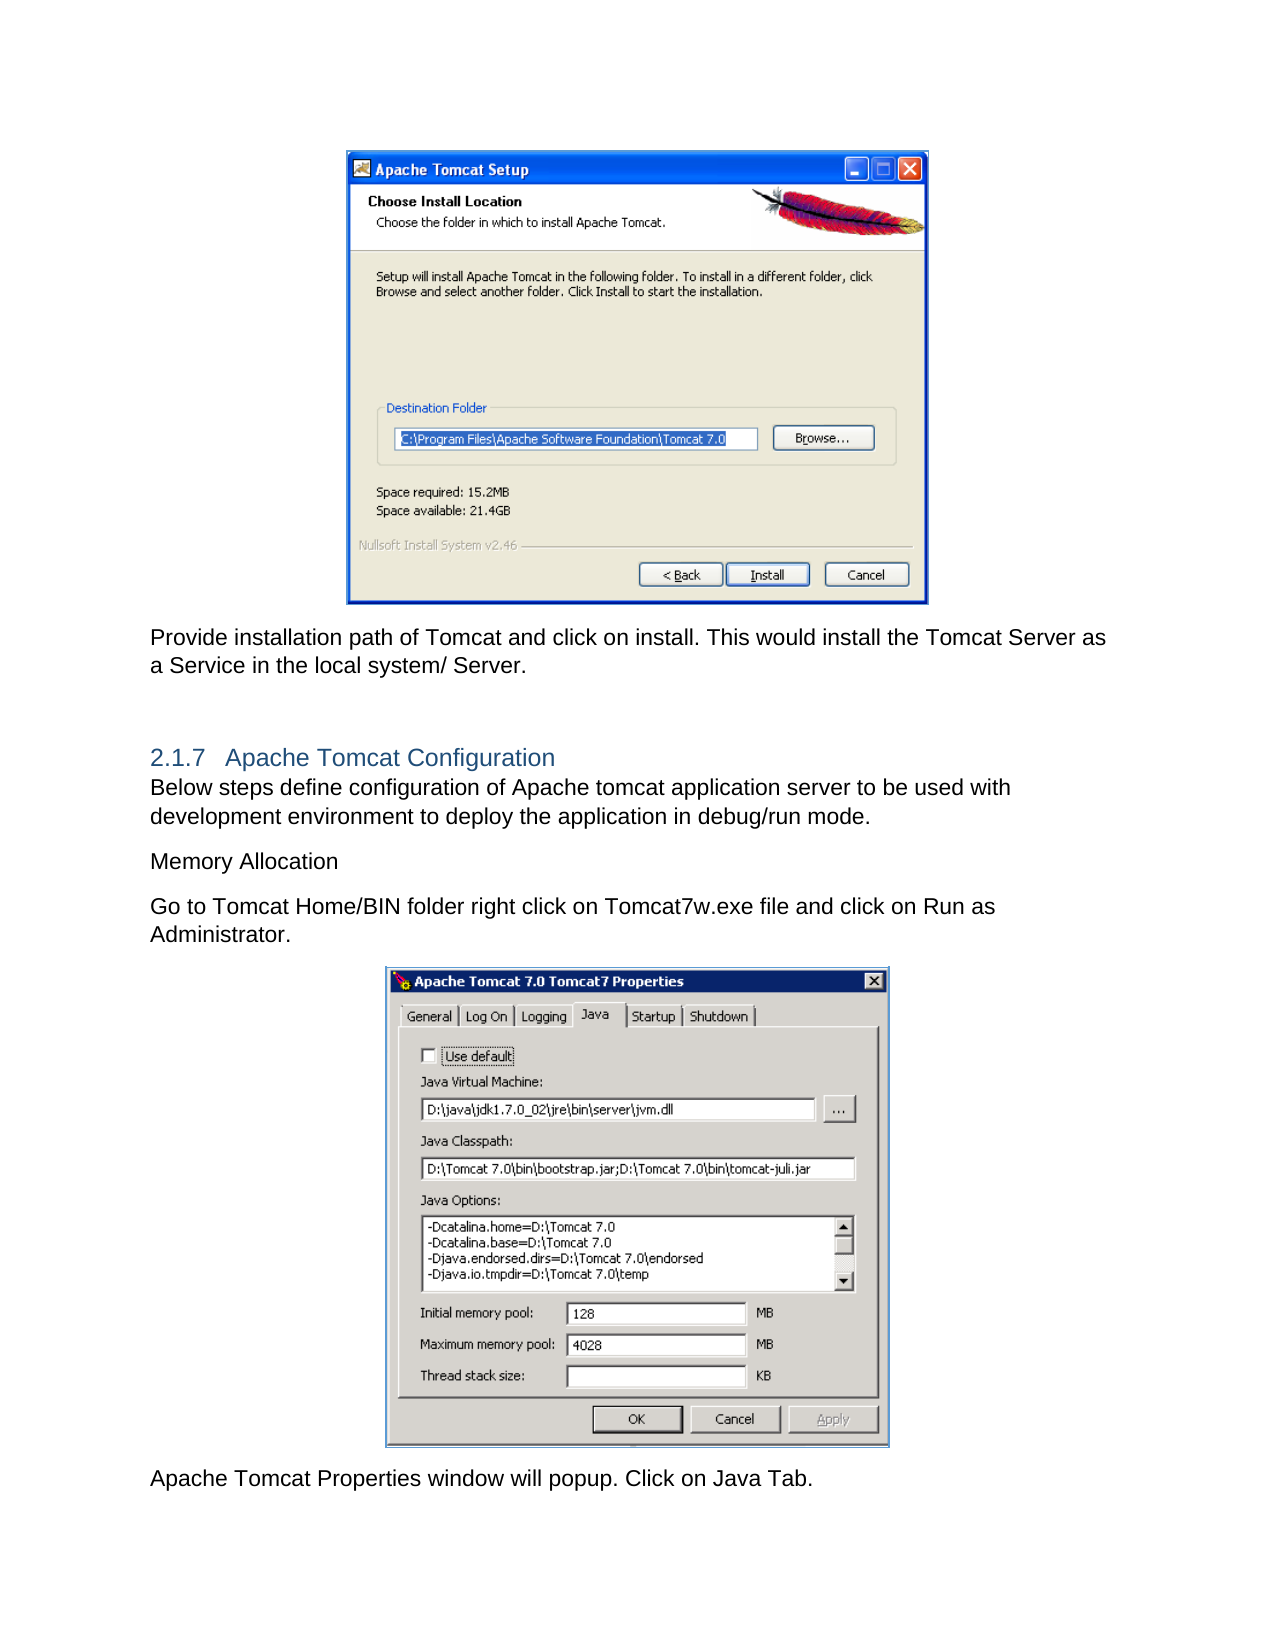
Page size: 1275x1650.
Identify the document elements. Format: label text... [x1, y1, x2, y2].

picture [387, 968, 888, 1447]
text Below steps define configuration of Apache tomcat application server to be used with development environment to deploy the application in debug/run mode. [150, 774, 1125, 829]
text Provide installation path of Tomcat and click on install. This would install the Tomcat Server as a Service in the local system/ Server. [150, 624, 1125, 679]
picture [348, 152, 928, 604]
text Go to Tomcat Home/BIN folder right click on Tomcat7w.exe file and click on Run as Administrator. [150, 893, 1125, 948]
subtitle Apache Tomcat Configuration [150, 743, 1125, 772]
text Apache Tomcat Properties window will popup. Click on Java Tab. [150, 1465, 1125, 1491]
text Memory Allocation [150, 848, 1125, 874]
